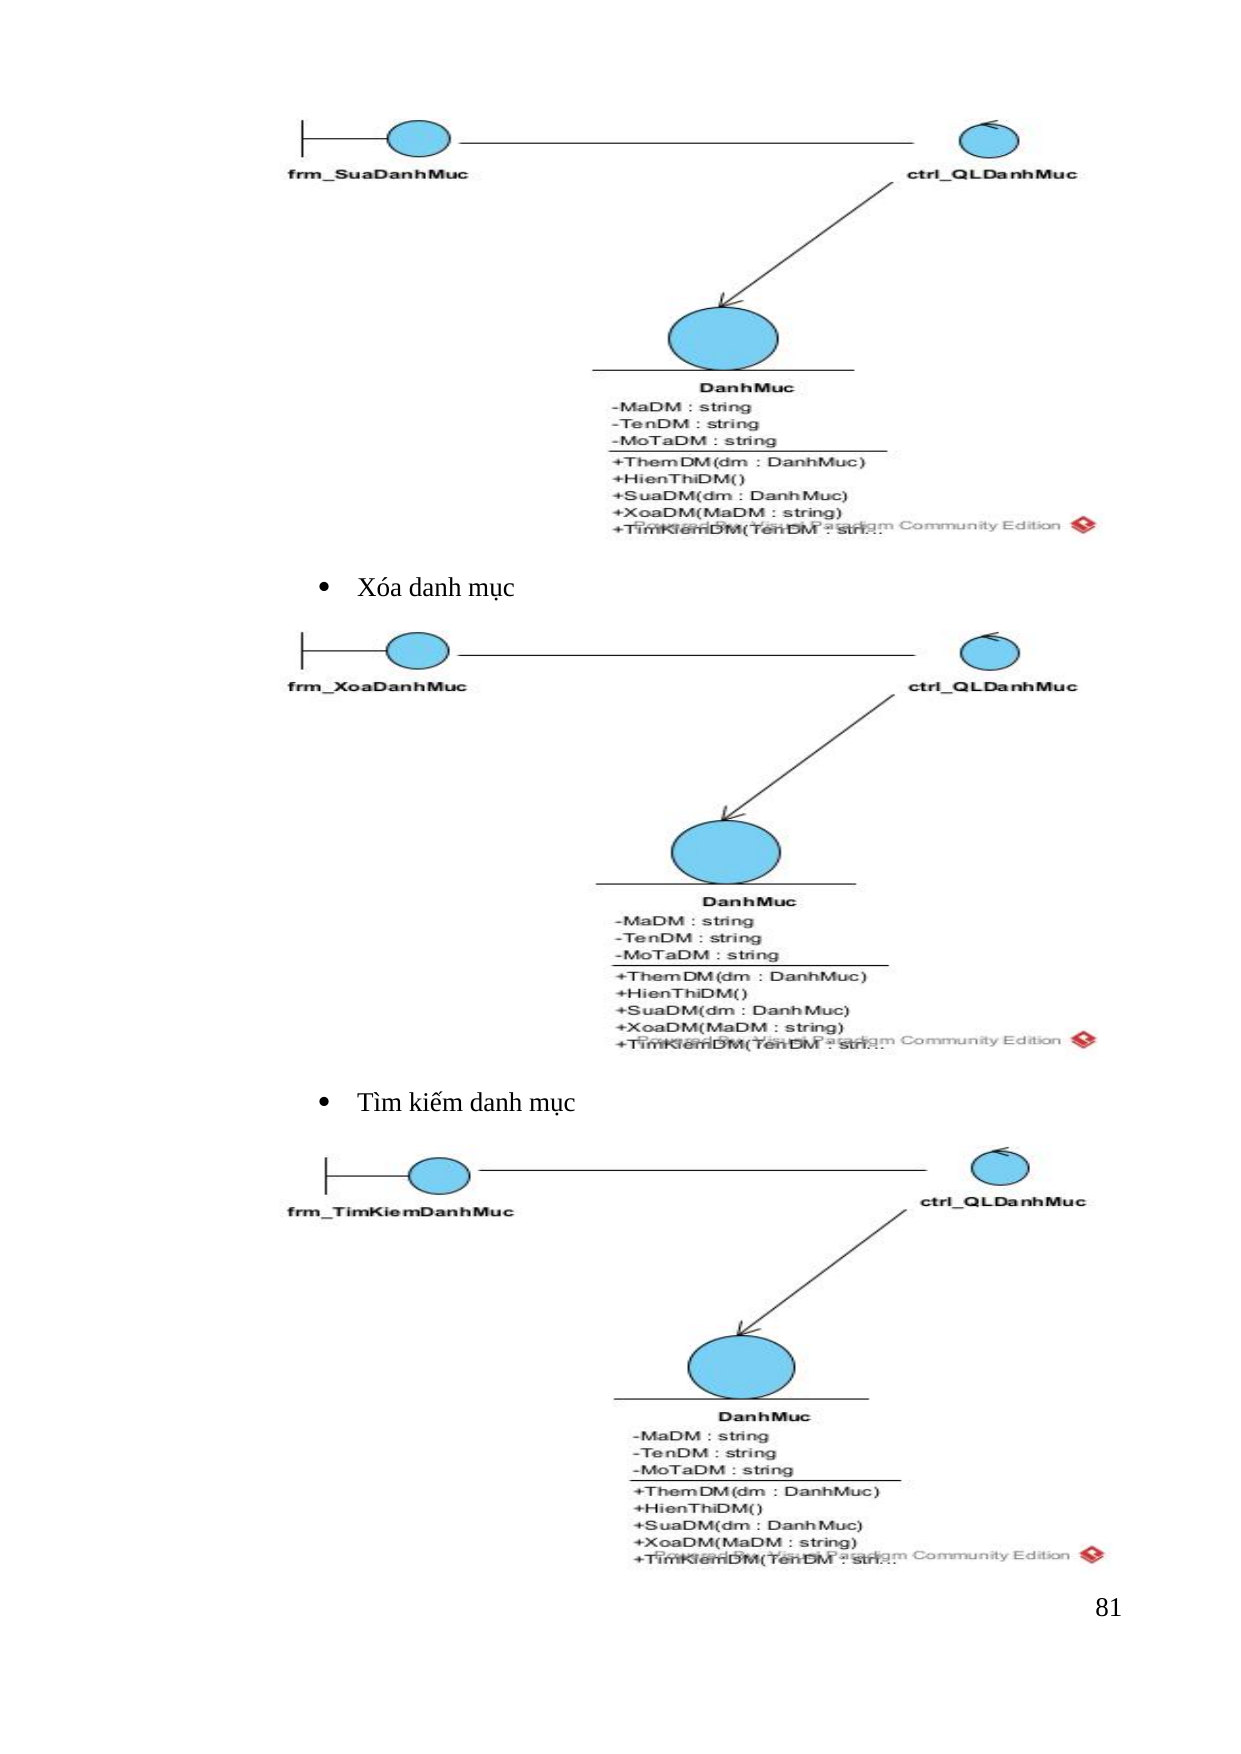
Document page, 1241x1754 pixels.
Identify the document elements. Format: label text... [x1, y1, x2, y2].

picture [265, 630, 1107, 1059]
picture [265, 118, 1107, 544]
list Xóa danh mục [319, 571, 1122, 602]
picture [265, 1145, 1114, 1574]
list Tìm kiếm danh mục [319, 1086, 1122, 1118]
